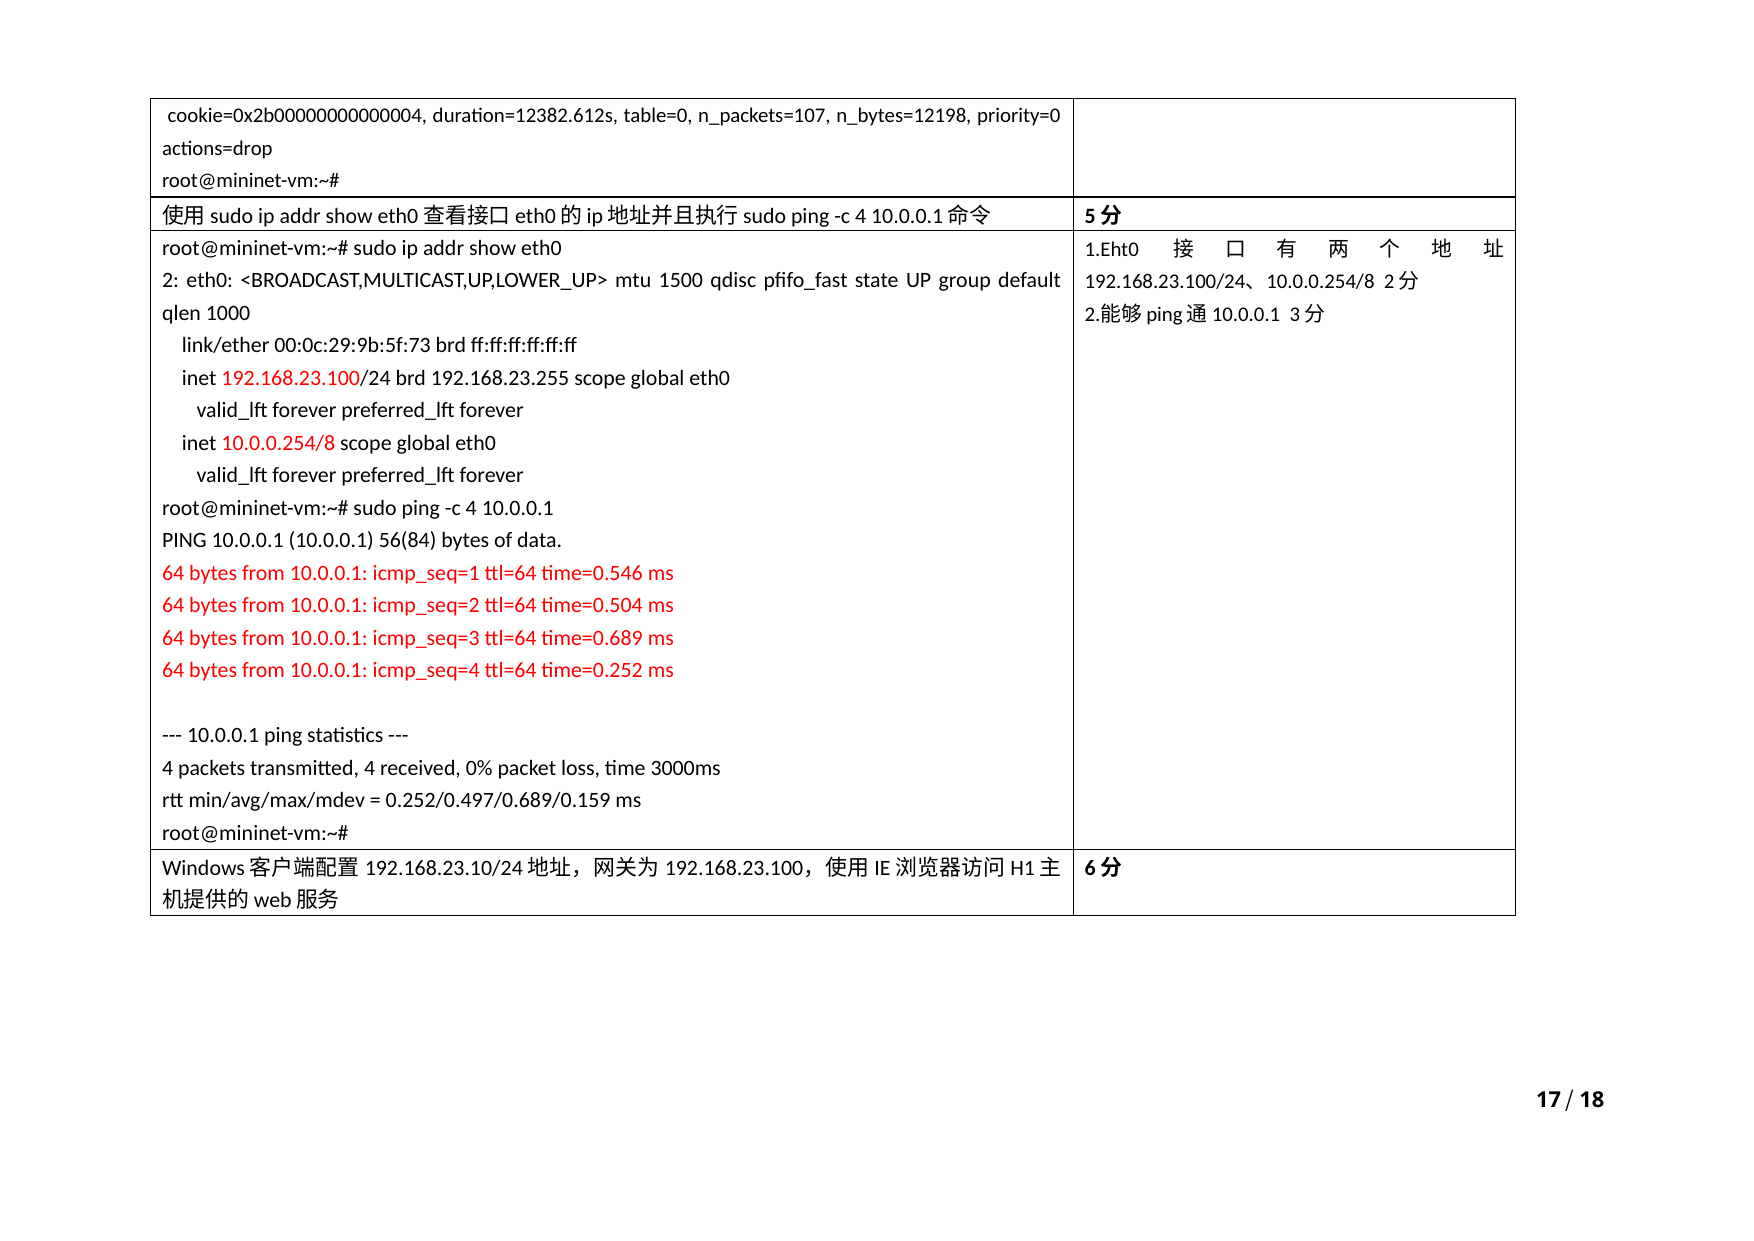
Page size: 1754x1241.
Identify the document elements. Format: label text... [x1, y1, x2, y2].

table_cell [151, 99, 1073, 196]
table_cell root@mininet-vm:~# sudo ip addr show eth0 2: eth0: <BROADCAST,MULTICAST,UP,LOWER_UP> mtu 1500 qdisc pfifo_fast state UP group default qlen 1000 link/ether 00:0c:29:9b:5f:73 brd ff:ff:ff:ff:ff:ff inet 192.168.23.100/24 brd 192.168.23.255 scope global eth0 valid_lft forever preferred_lft forever inet 10.0.0.254/8 scope global eth0 valid_lft forever preferred_lft forever root@mininet-vm:~# sudo ping -c 4 10.0.0.1 PING 10.0.0.1 (10.0.0.1) 56(84) bytes of data. 64 bytes from 10.0.0.1: icmp_seq=1 ttl=64 time=0.546 ms 64 bytes from 10.0.0.1: icmp_seq=2 ttl=64 time=0.504 ms 64 bytes from 10.0.0.1: icmp_seq=3 ttl=64 time=0.689 ms 64 bytes from 10.0.0.1: icmp_seq=4 ttl=64 time=0.252 ms --- 10.0.0.1 ping statistics --- 4 packets transmitted, 4 received, 0% packet loss, time 3000ms rtt min/avg/max/mdev = 0.252/0.497/0.689/0.159 ms root@mininet-vm:~# [151, 231, 1073, 848]
table_cell 使用sudo ip addr show eth0 查看接口eth0的ip地址并且执行sudo ping -c 4 10.0.0.1命令 [151, 198, 1073, 230]
table_cell Windows客户端配置192.168.23.10/24地址，网关为192.168.23.100，使用IE浏览器访问H1主机提供的web服务 [151, 850, 1073, 914]
table_cell 1.Eht0接口有两个地址192.168.23.100/24、10.0.0.254/8 2分 2.能够ping通10.0.0.1 3分 [1074, 231, 1515, 848]
table_cell 6分 [1074, 850, 1515, 914]
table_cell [1074, 99, 1515, 196]
table_cell 5分 [1074, 198, 1515, 230]
